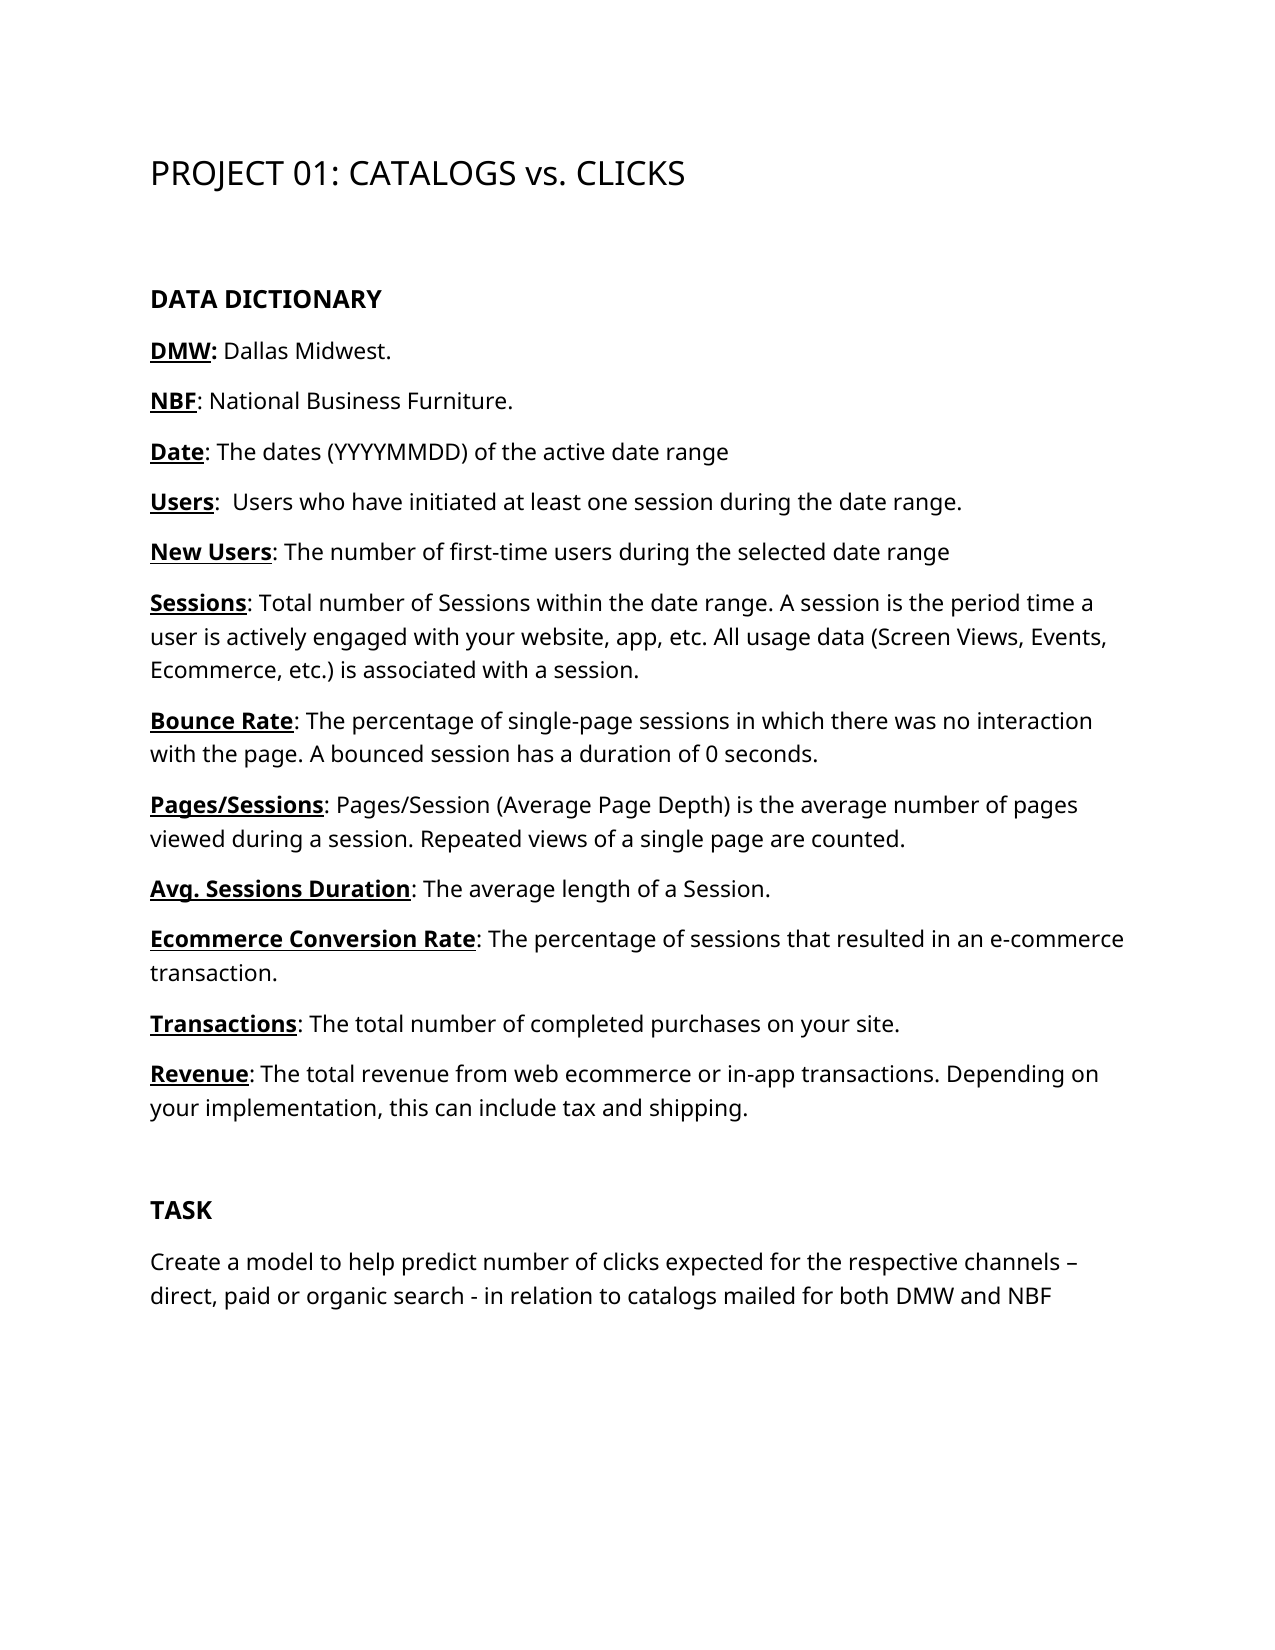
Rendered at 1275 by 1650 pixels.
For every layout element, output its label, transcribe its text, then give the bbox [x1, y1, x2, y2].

text Pages/Sessions: Pages/Session (Average Page Depth) is the average number of pages viewed during a session. Repeated views of a single page are counted. [150, 789, 1125, 854]
text DMW: Dallas Midwest. [150, 335, 1125, 366]
text Bounce Rate: The percentage of single-page sessions in which there was no interaction with the page. A bounced session has a duration of 0 seconds. [150, 705, 1125, 770]
text Revenue: The total revenue from web ecommerce or in-app transactions. Depending on your implementation, this can include tax and shipping. [150, 1058, 1125, 1123]
text NBF: National Business Furniture. [150, 385, 1125, 416]
text TASK [150, 1193, 1125, 1227]
text PROJECT 01: CATALOGS vs. CLICKS [150, 150, 1125, 195]
text Avg. Sessions Duration: The average length of a Session. [150, 873, 1125, 904]
text Users: Users who have initiated at least one session during the date range. [150, 486, 1125, 517]
text New Users: The number of first-time users during the selected date range [150, 536, 1125, 568]
text Transactions: The total number of completed purchases on your site. [150, 1008, 1125, 1039]
text Sessions: Total number of Sessions within the date range. A session is the period time a user is actively engaged with your website, app, etc. All usage data (Screen Views, Events, Ecommerce, etc.) is associated with a session. [150, 587, 1125, 686]
text Create a model to help predict number of clicks expected for the respective channels – direct, paid or organic search - in relation to catalogs mailed for both DMW and NBF [150, 1246, 1125, 1311]
text Date: The dates (YYYYMMDD) of the active date range [150, 436, 1125, 467]
text DATA DICTIONARY [150, 281, 1125, 315]
text Ecommerce Conversion Rate: The percentage of sessions that resulted in an e-commerce transaction. [150, 923, 1125, 988]
